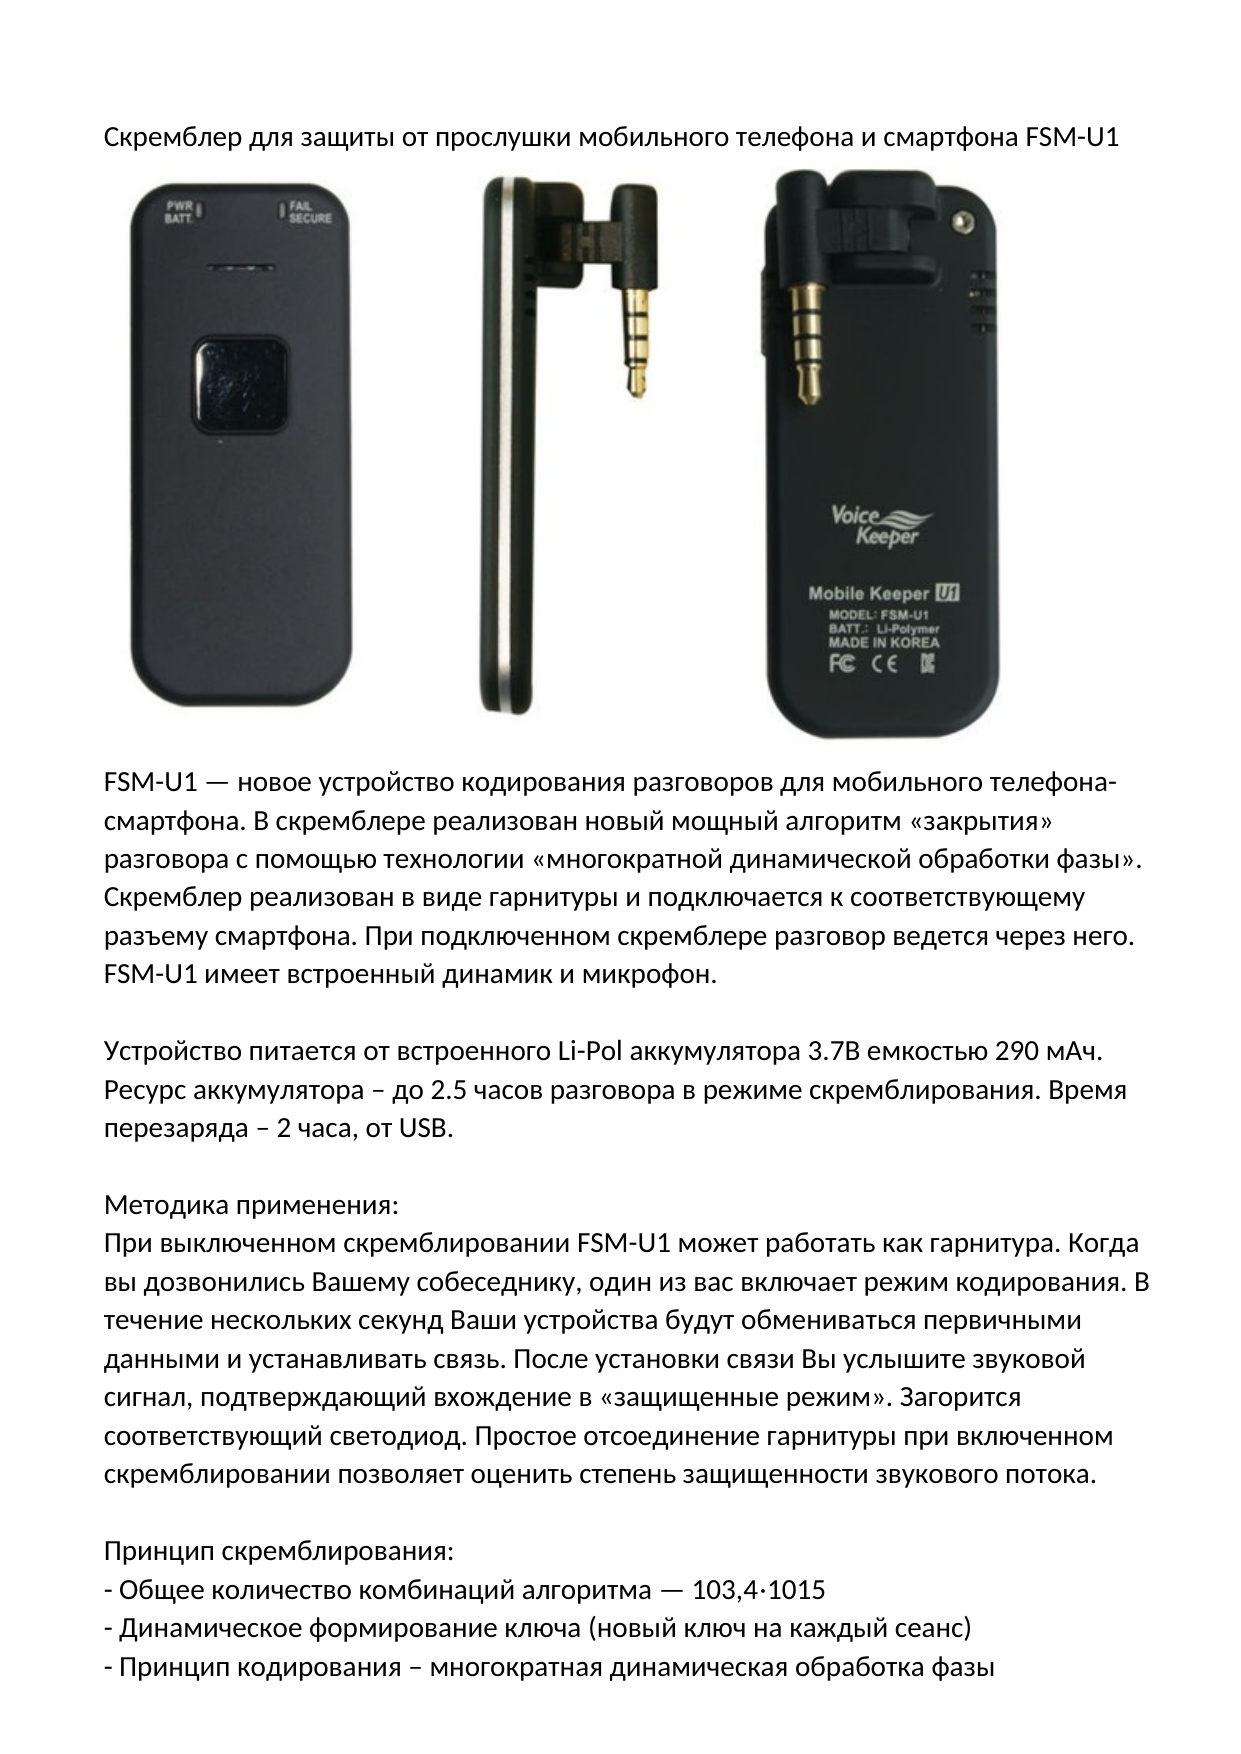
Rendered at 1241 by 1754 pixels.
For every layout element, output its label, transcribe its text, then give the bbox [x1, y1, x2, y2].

text Скремблер реализован в виде гарнитуры и подключается к соответствующему разъему смартфона. При подключенном скремблере разговор ведется через него. FSM-U1 имеет встроенный динамик и микрофон. [103, 878, 1152, 991]
text Скремблер для защиты от прослушки мобильного телефона и смартфона FSM-U1 [103, 118, 1152, 154]
text FSM-U1 — новое устройство кодирования разговоров для мобильного телефона-смартфона. В скремблере реализован новый мощный алгоритм «закрытия» разговора с помощью технологии «многократной динамической обработки фазы». [103, 763, 1152, 876]
text Принцип скремблирования: [103, 1532, 1152, 1568]
text При выключенном скремблировании FSM-U1 может работать как гарнитура. Когда вы дозвонились Вашему собеседнику, один из вас включает режим кодирования. В течение нескольких секунд Ваши устройства будут обмениваться первичными данными и устанавливать связь. После установки связи Вы услышите звуковой сигнал, подтверждающий вхождение в «защищенные режим». Загорится соответствующий светодиод. Простое отсоединение гарнитуры при включенном скремблировании позволяет оценить степень защищенности звукового потока. [103, 1224, 1152, 1491]
picture [103, 156, 1041, 762]
text Методика применения: [103, 1186, 1152, 1222]
text - Принцип кодирования – многократная динамическая обработка фазы [103, 1648, 1152, 1683]
text Устройство питается от встроенного Li-Pol аккумулятора 3.7В емкостью 290 мАч. Ресурс аккумулятора – до 2.5 часов разговора в режиме скремблирования. Время перезаряда – 2 часа, от USB. [103, 1032, 1152, 1145]
text - Динамическое формирование ключа (новый ключ на каждый сеанс) [103, 1609, 1152, 1645]
text - Общее количество комбинаций алгоритма — 103,4⋅1015 [103, 1570, 1152, 1607]
